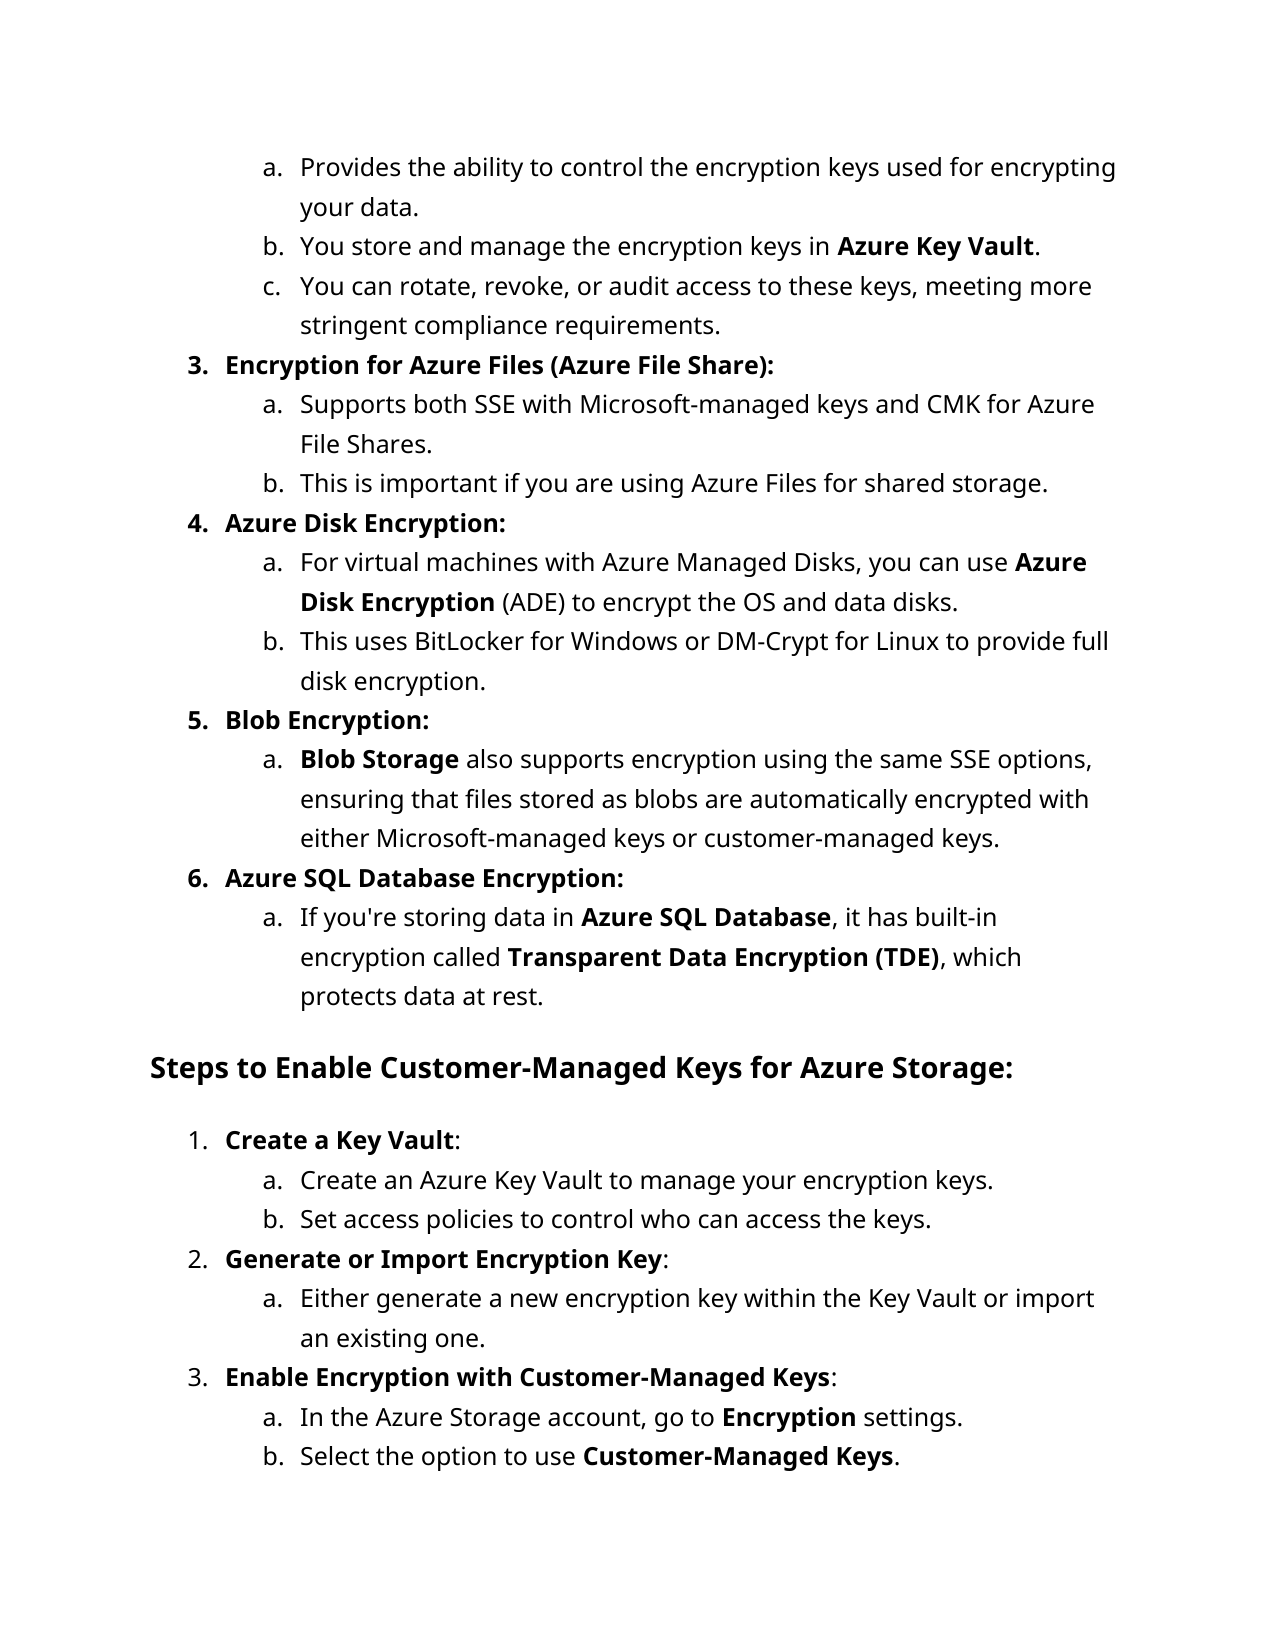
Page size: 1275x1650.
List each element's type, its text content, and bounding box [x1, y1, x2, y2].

list Azure SQL Database Encryption: [187, 861, 1125, 895]
list In the Azure Storage account, go to Encryption settings. [262, 1399, 1125, 1433]
list You can rotate, revoke, or audit access to these keys, meeting more stringent compliance requirements. [262, 268, 1125, 342]
list Select the option to use Customer-Managed Keys. [262, 1439, 1125, 1473]
list Enable Encryption with Customer-Managed Keys: [187, 1360, 1125, 1394]
subtitle Steps to Enable Customer-Managed Keys for Azure Storage: [150, 1048, 1125, 1087]
list This uses BitLocker for Windows or DM-Crypt for Linux to provide full disk encryption. [262, 624, 1125, 697]
list For virtual machines with Azure Managed Disks, you can use Azure Disk Encryption (ADE) to encrypt the OS and data disks. [262, 545, 1125, 618]
list Set access policies to control who can access the keys. [262, 1202, 1125, 1236]
list Blob Storage also supports encryption using the same SSE options, ensuring that files stored as blobs are automatically encrypted with either Microsoft-managed keys or customer-managed keys. [262, 742, 1125, 855]
list This is important if you are using Azure Files for shared storage. [262, 466, 1125, 500]
list If you're storing data in Azure SQL Database, it has built-in encryption called Transparent Data Encryption (TDE), which protects data at rest. [262, 900, 1125, 1013]
list Azure Disk Encryption: [187, 505, 1125, 539]
list Provides the ability to control the encryption keys used for encrypting your data. [262, 150, 1125, 223]
list Create a Key Vault: [187, 1123, 1125, 1157]
list Generate or Import Encryption Key: [187, 1241, 1125, 1276]
list Encryption for Azure Files (Azure File Share): [187, 347, 1125, 381]
list Blob Encryption: [187, 703, 1125, 737]
list Supports both SSE with Microsoft-managed keys and CMK for Azure File Shares. [262, 387, 1125, 460]
list Either generate a new encryption key within the Key Vault or import an existing one. [262, 1281, 1125, 1354]
list Create an Azure Key Vault to manage your encryption keys. [262, 1162, 1125, 1197]
list You store and manage the encryption keys in Azure Key Vault. [262, 229, 1125, 263]
